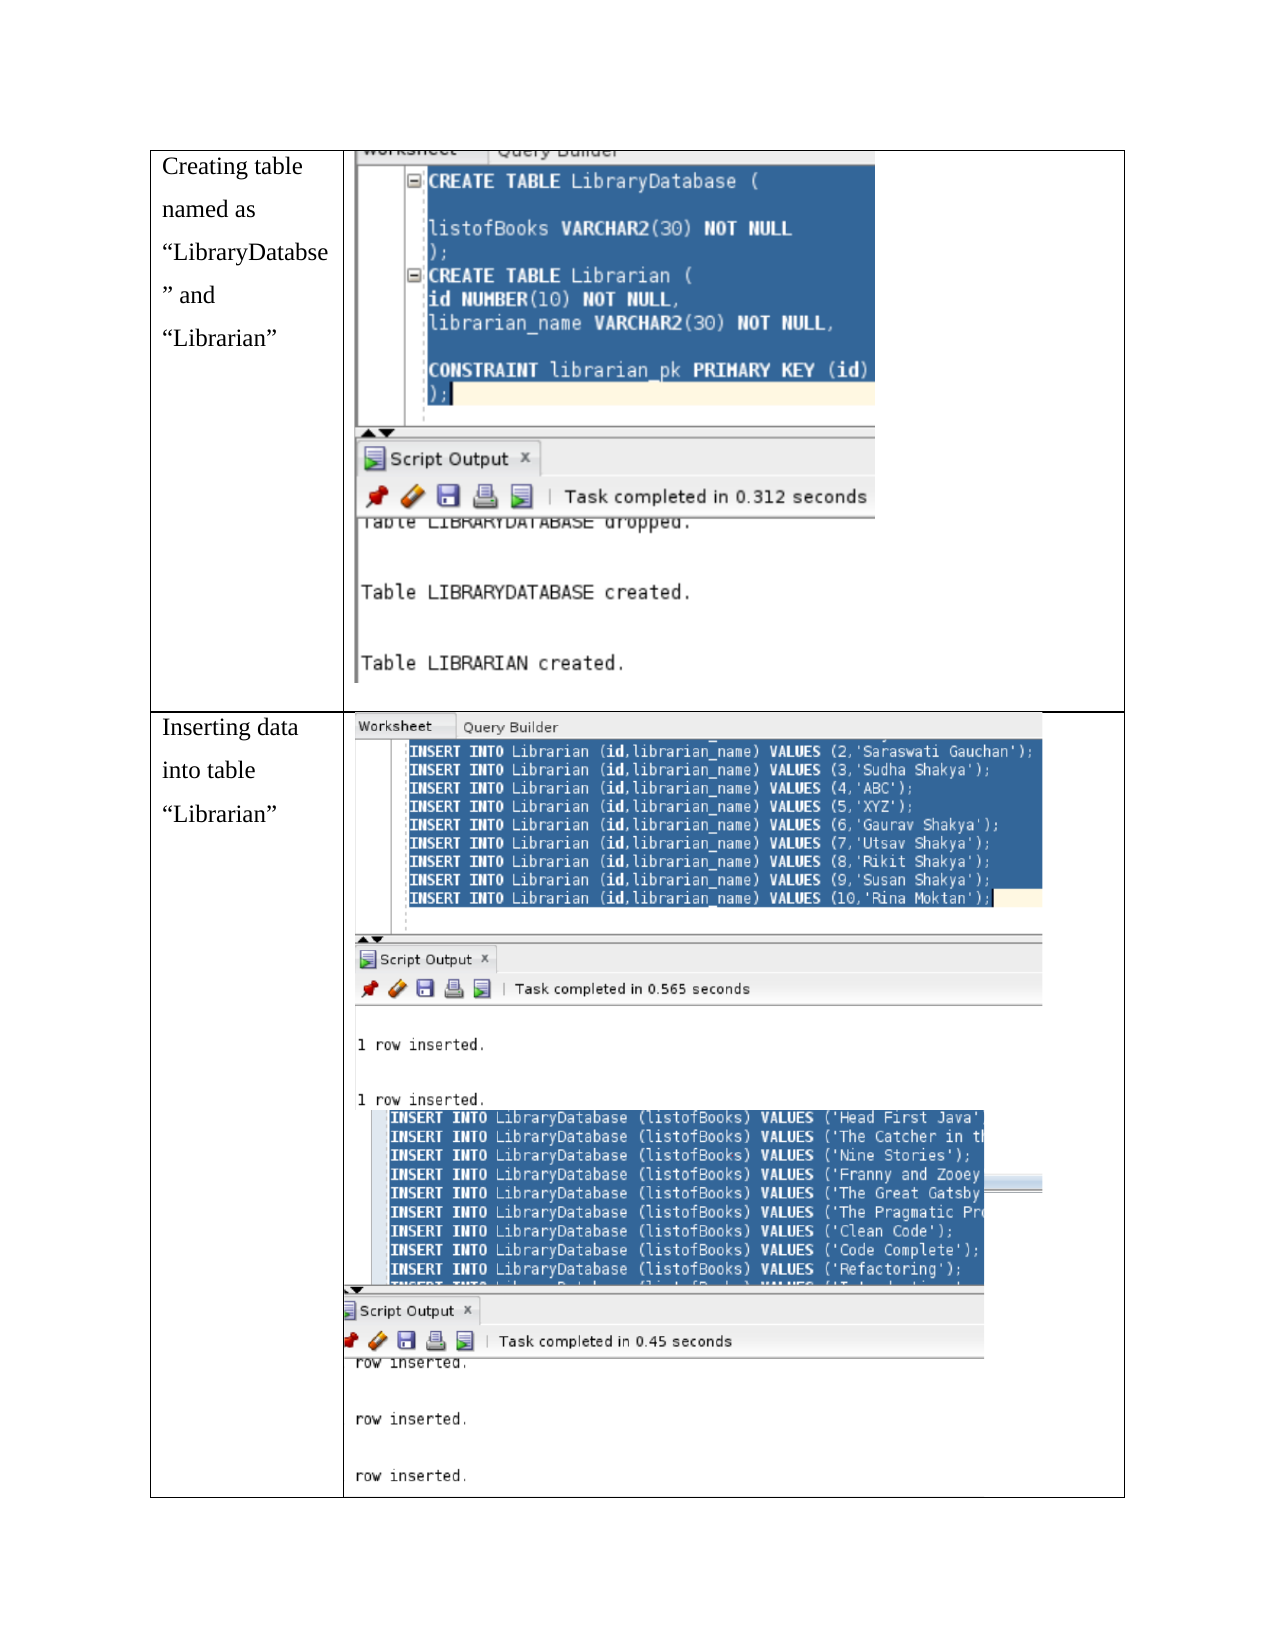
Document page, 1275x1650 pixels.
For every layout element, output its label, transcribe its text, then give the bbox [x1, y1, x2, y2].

table_cell [985, 713, 1124, 1497]
table_cell Inserting data into table “Librarian” [151, 713, 343, 1497]
picture [344, 712, 1043, 1497]
table_cell Creating table named as “LibraryDatabse” and “Librarian” [151, 151, 343, 711]
table_cell [344, 713, 355, 1110]
table_cell [344, 151, 1124, 711]
picture [354, 151, 875, 683]
